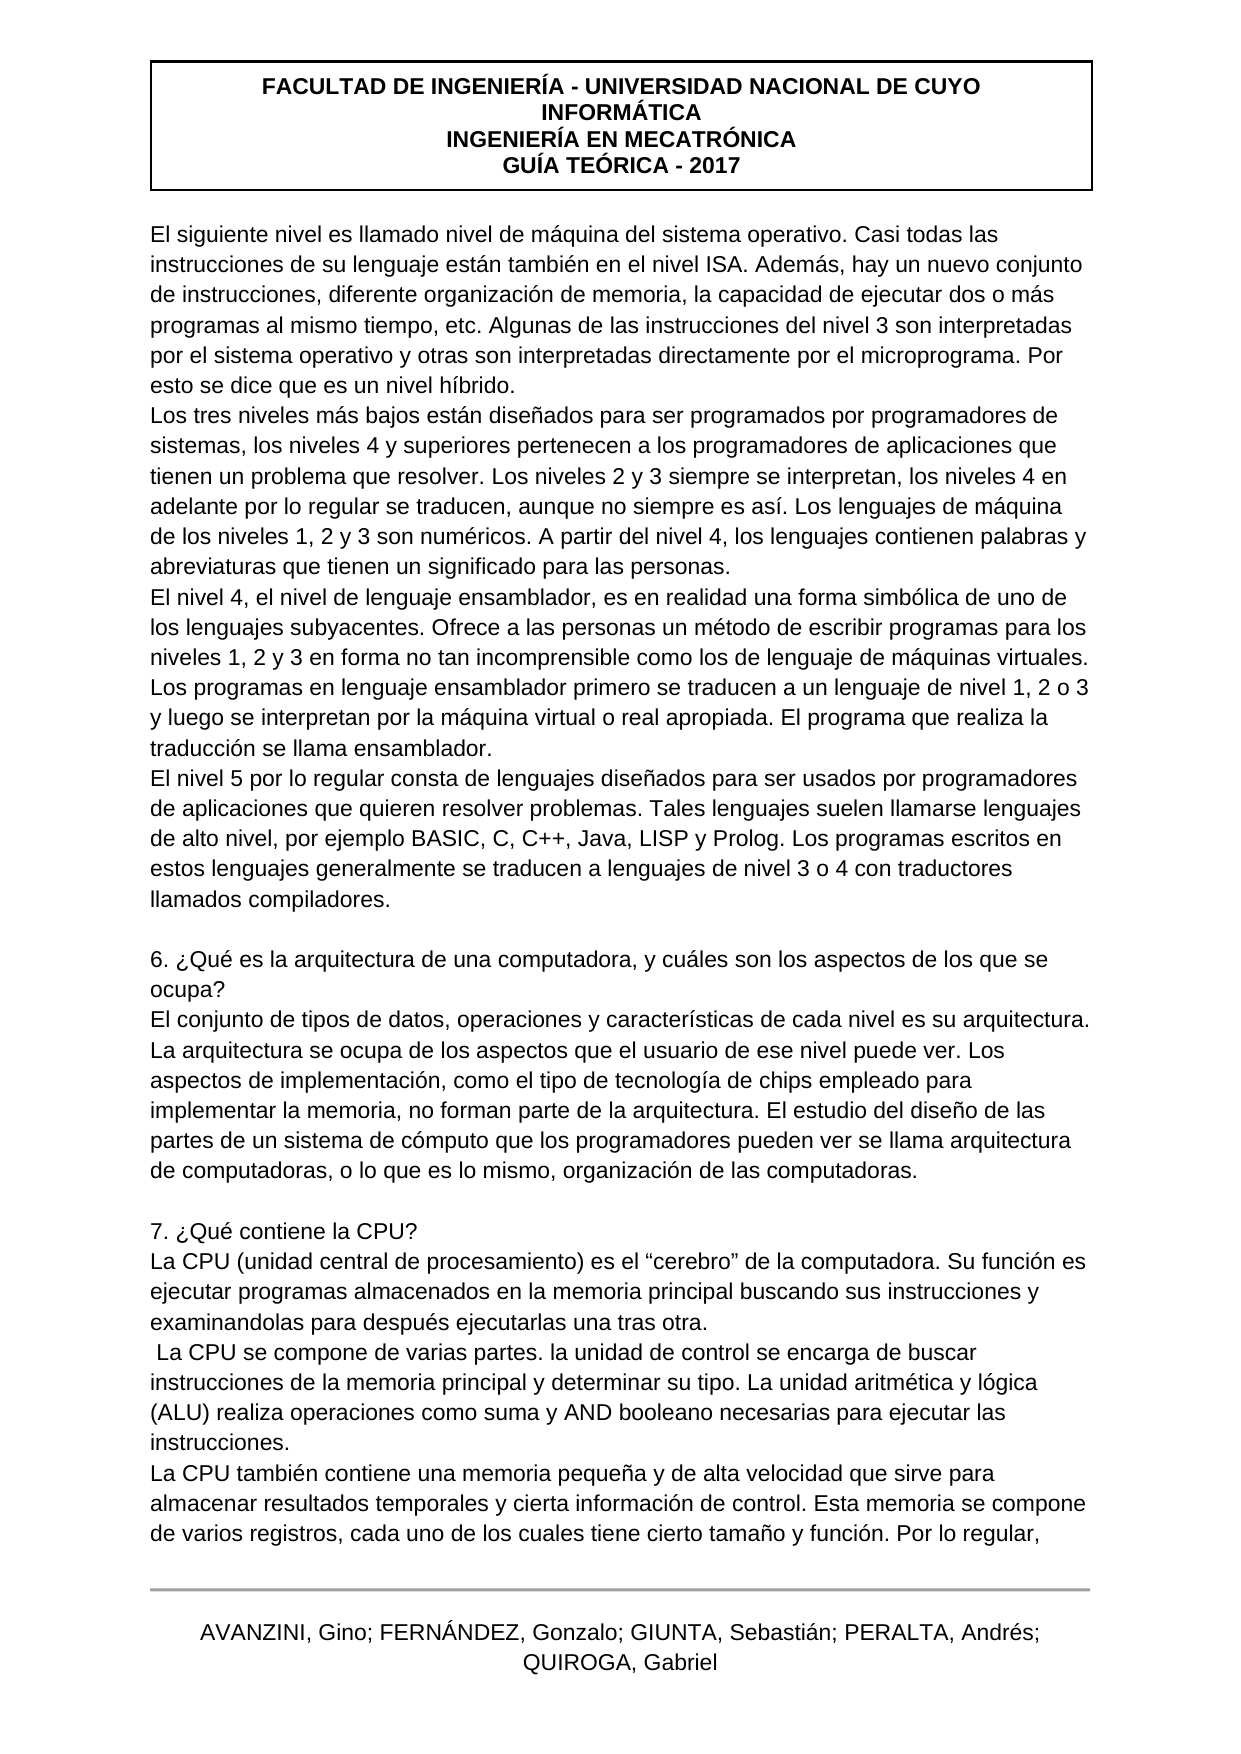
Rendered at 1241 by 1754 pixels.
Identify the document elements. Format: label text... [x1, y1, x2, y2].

text La CPU se compone de varias partes. la unidad de control se encarga de buscar instrucciones de la memoria principal y determinar su tipo. La unidad aritmética y lógica (ALU) realiza operaciones como suma y AND booleano necesarias para ejecutar las instrucciones. [150, 1339, 1090, 1456]
text El conjunto de tipos de datos, operaciones y características de cada nivel es su arquitectura. La arquitectura se ocupa de los aspectos que el usuario de ese nivel puede ver. Los aspectos de implementación, como el tipo de tecnología de chips empleado para implementar la memoria, no forman parte de la arquitectura. El estudio del diseño de las partes de un sistema de cómputo que los programadores pueden ver se llama arquitectura de computadoras, o lo que es lo mismo, organización de las computadoras. [150, 1006, 1090, 1184]
text La CPU (unidad central de procesamiento) es el “cerebro” de la computadora. Su función es ejecutar programas almacenados en la memoria principal buscando sus instrucciones y examinandolas para después ejecutarlas una tras otra. [150, 1248, 1090, 1335]
text Los tres niveles más bajos están diseñados para ser programados por programadores de sistemas, los niveles 4 y superiores pertenecen a los programadores de aplicaciones que tienen un problema que resolver. Los niveles 2 y 3 siempre se interpretan, los niveles 4 en adelante por lo regular se traducen, aunque no siempre es así. Los lenguajes de máquina de los niveles 1, 2 y 3 son numéricos. A partir del nivel 4, los lenguajes contienen palabras y abreviaturas que tienen un significado para las personas. [150, 402, 1090, 580]
text El nivel 5 por lo regular consta de lenguajes diseñados para ser usados por programadores de aplicaciones que quieren resolver problemas. Tales lenguajes suelen llamarse lenguajes de alto nivel, por ejemplo BASIC, C, C++, Java, LISP y Prolog. Los programas escritos en estos lenguajes generalmente se traducen a lenguajes de nivel 3 o 4 con traductores llamados compiladores. [150, 765, 1090, 912]
text El siguiente nivel es llamado nivel de máquina del sistema operativo. Casi todas las instrucciones de su lenguaje están también en el nivel ISA. Además, hay un nuevo conjunto de instrucciones, diferente organización de memoria, la capacidad de ejecutar dos o más programas al mismo tiempo, etc. Algunas de las instrucciones del nivel 3 son interpretadas por el sistema operativo y otras son interpretadas directamente por el microprograma. Por esto se dice que es un nivel híbrido. [150, 221, 1090, 398]
text 6. ¿Qué es la arquitectura de una computadora, y cuáles son los aspectos de los que se ocupa? [150, 946, 1090, 1003]
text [150, 1459, 1090, 1546]
text El nivel 4, el nivel de lenguaje ensamblador, es en realidad una forma simbólica de uno de los lenguajes subyacentes. Ofrece a las personas un método de escribir programas para los niveles 1, 2 y 3 en forma no tan incomprensible como los de lenguaje de máquinas virtuales. Los programas en lenguaje ensamblador primero se traducen a un lenguaje de nivel 1, 2 o 3 y luego se interpretan por la máquina virtual o real apropiada. El programa que realiza la traducción se llama ensamblador. [150, 583, 1090, 761]
text 7. ¿Qué contiene la CPU? [150, 1218, 1090, 1244]
